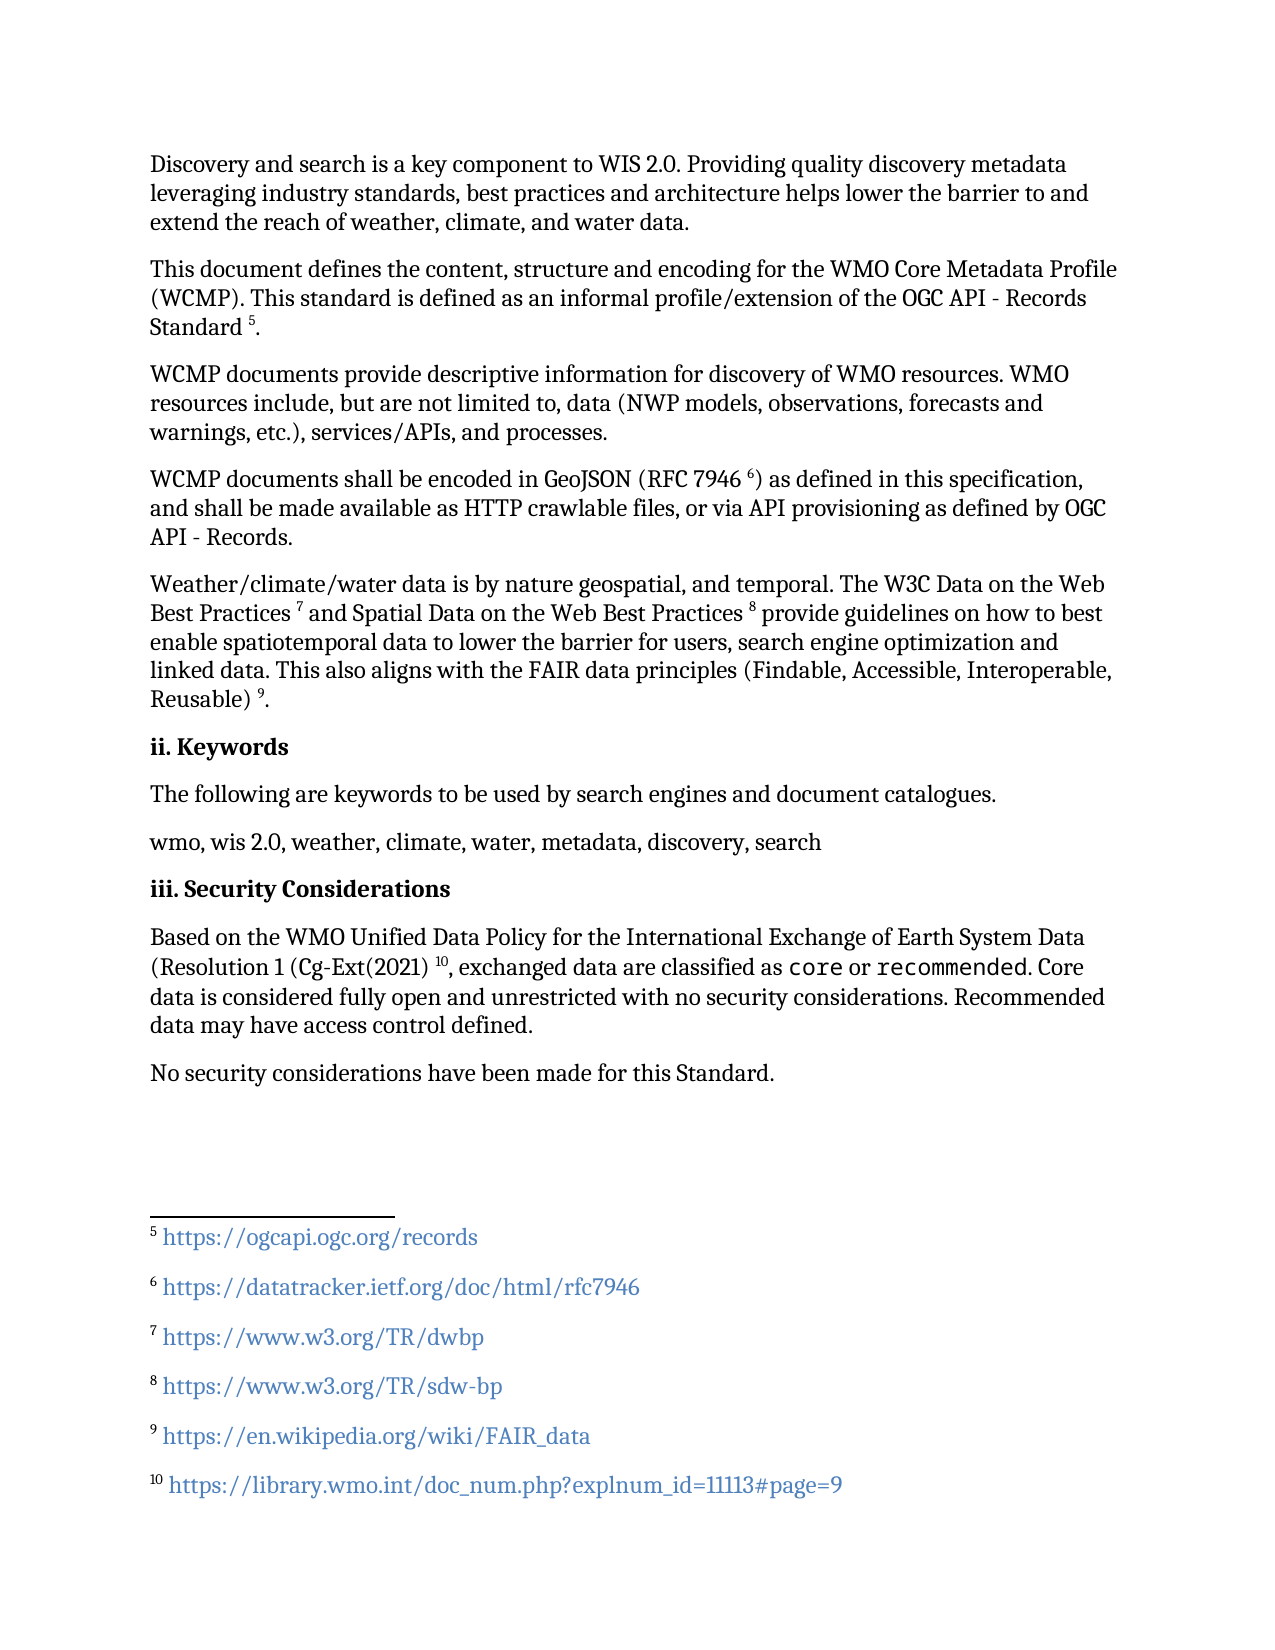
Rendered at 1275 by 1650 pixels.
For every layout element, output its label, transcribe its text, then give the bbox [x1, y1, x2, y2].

text Discovery and search is a key component to WIS 2.0. Providing quality discovery metadata leveraging industry standards, best practices and architecture helps lower the barrier to and extend the reach of weather, climate, and water data. [150, 150, 1125, 236]
text ii. Keywords [150, 732, 1125, 761]
text iii. Security Considerations [150, 875, 1125, 904]
text Based on the WMO Unified Data Policy for the International Exchange of Earth System Data (Resolution 1 (Cg-Ext(2021) , exchanged data are classified as core or recommended. Core data is considered fully open and unrestricted with no security considerations. Recommended data may have access control defined. [150, 922, 1125, 1040]
text Weather/climate/water data is by nature geospatial, and temporal. The W3C Data on the Web Best Practices and Spatial Data on the Web Best Practices provide guidelines on how to best enable spatiotemporal data to lower the barrier for users, search engine optimization and linked data. This also aligns with the FAIR data principles (Findable, Accessible, Interoperable, Reusable) . [150, 570, 1125, 714]
text The following are keywords to be used by search engines and document catalogues. [150, 780, 1125, 809]
text This document defines the content, structure and encoding for the WMO Core Metadata Profile (WCMP). This standard is defined as an informal profile/extension of the OGC API - Records Standard . [150, 255, 1125, 341]
text WCMP documents shall be encoded in GeoJSON (RFC 7946 ) as defined in this specification, and shall be made available as HTTP crawlable files, or via API provisioning as defined by OGC API - Records. [150, 465, 1125, 551]
text wmo, wis 2.0, weather, climate, water, metadata, discovery, search [150, 827, 1125, 856]
text No security considerations have been made for this Standard. [150, 1059, 1125, 1087]
text WCMP documents provide descriptive information for discovery of WMO resources. WMO resources include, but are not limited to, data (NWP models, observations, forecasts and warnings, etc.), services/APIs, and processes. [150, 360, 1125, 446]
